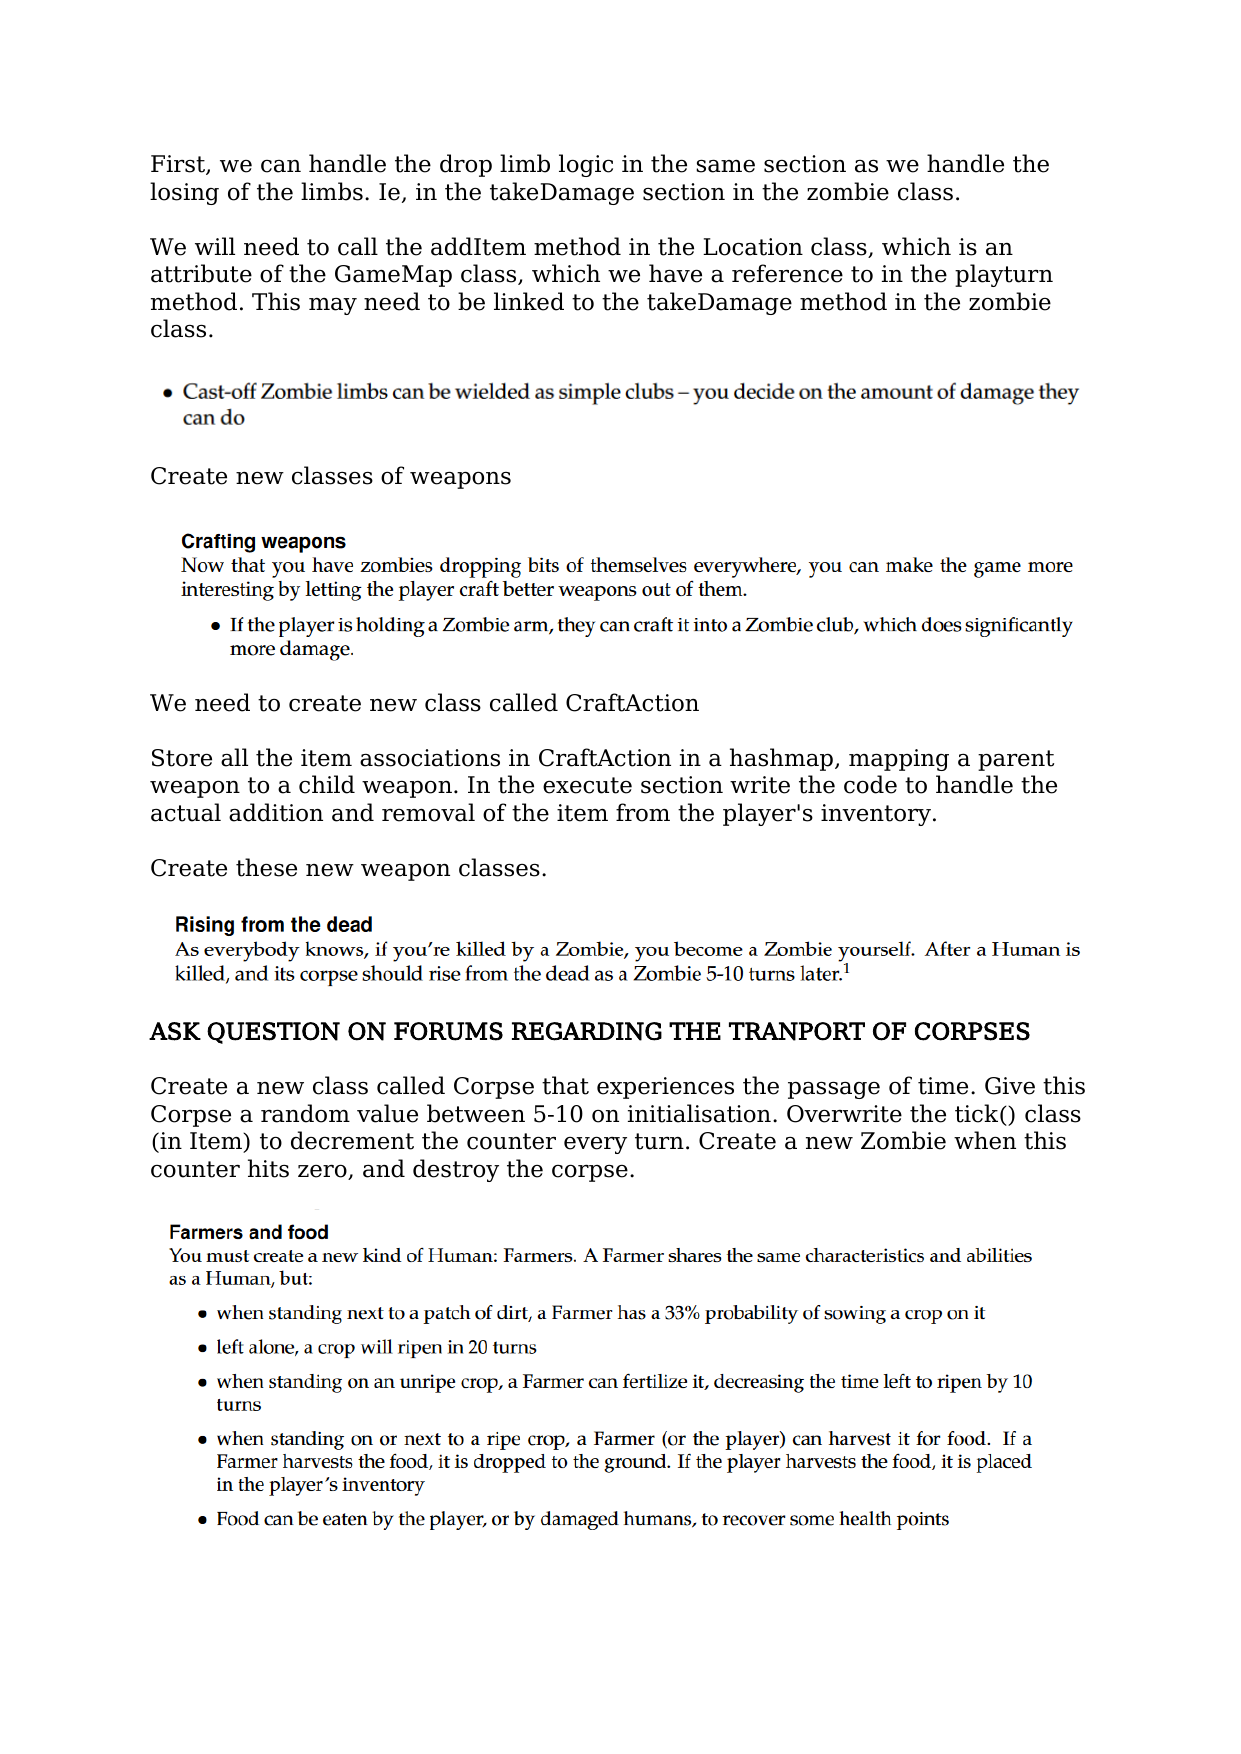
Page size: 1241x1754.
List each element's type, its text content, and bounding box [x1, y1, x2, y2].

text First, we can handle the drop limb logic in the same section as we handle the losing of the limbs. Ie, in the takeDamage section in the zombie class. [150, 150, 1090, 205]
picture [150, 908, 1091, 990]
text Store all the item associations in CraftAction in a hashmap, mapping a parent weapon to a child weapon. In the execute section write the code to handle the actual addition and removal of the item from the player's inventory. [150, 743, 1090, 826]
picture [150, 370, 1091, 435]
text Create new classes of weapons [150, 462, 1090, 489]
text Create a new class called Corpse that experiences the passage of time. Give this Corpse a random value between 5-10 on initialisation. Overwrite the tick() class (in Item) to decrement the counter every turn. Create a new Zombie when this counter hits zero, and destroy the corpse. [150, 1072, 1090, 1182]
text We will need to call the addItem method in the Location class, which is an attribute of the GameMap class, which we have a reference to in the playturn method. This may need to be linked to the takeDamage method in the zombie class. [150, 232, 1090, 342]
picture [150, 517, 1091, 661]
text ASK QUESTION ON FORUMS REGARDING THE TRANPORT OF CORPSES [150, 1017, 1090, 1044]
picture [150, 1209, 1091, 1537]
text We need to create new class called CraftAction [150, 688, 1090, 716]
text Create these new weapon classes. [150, 853, 1090, 881]
